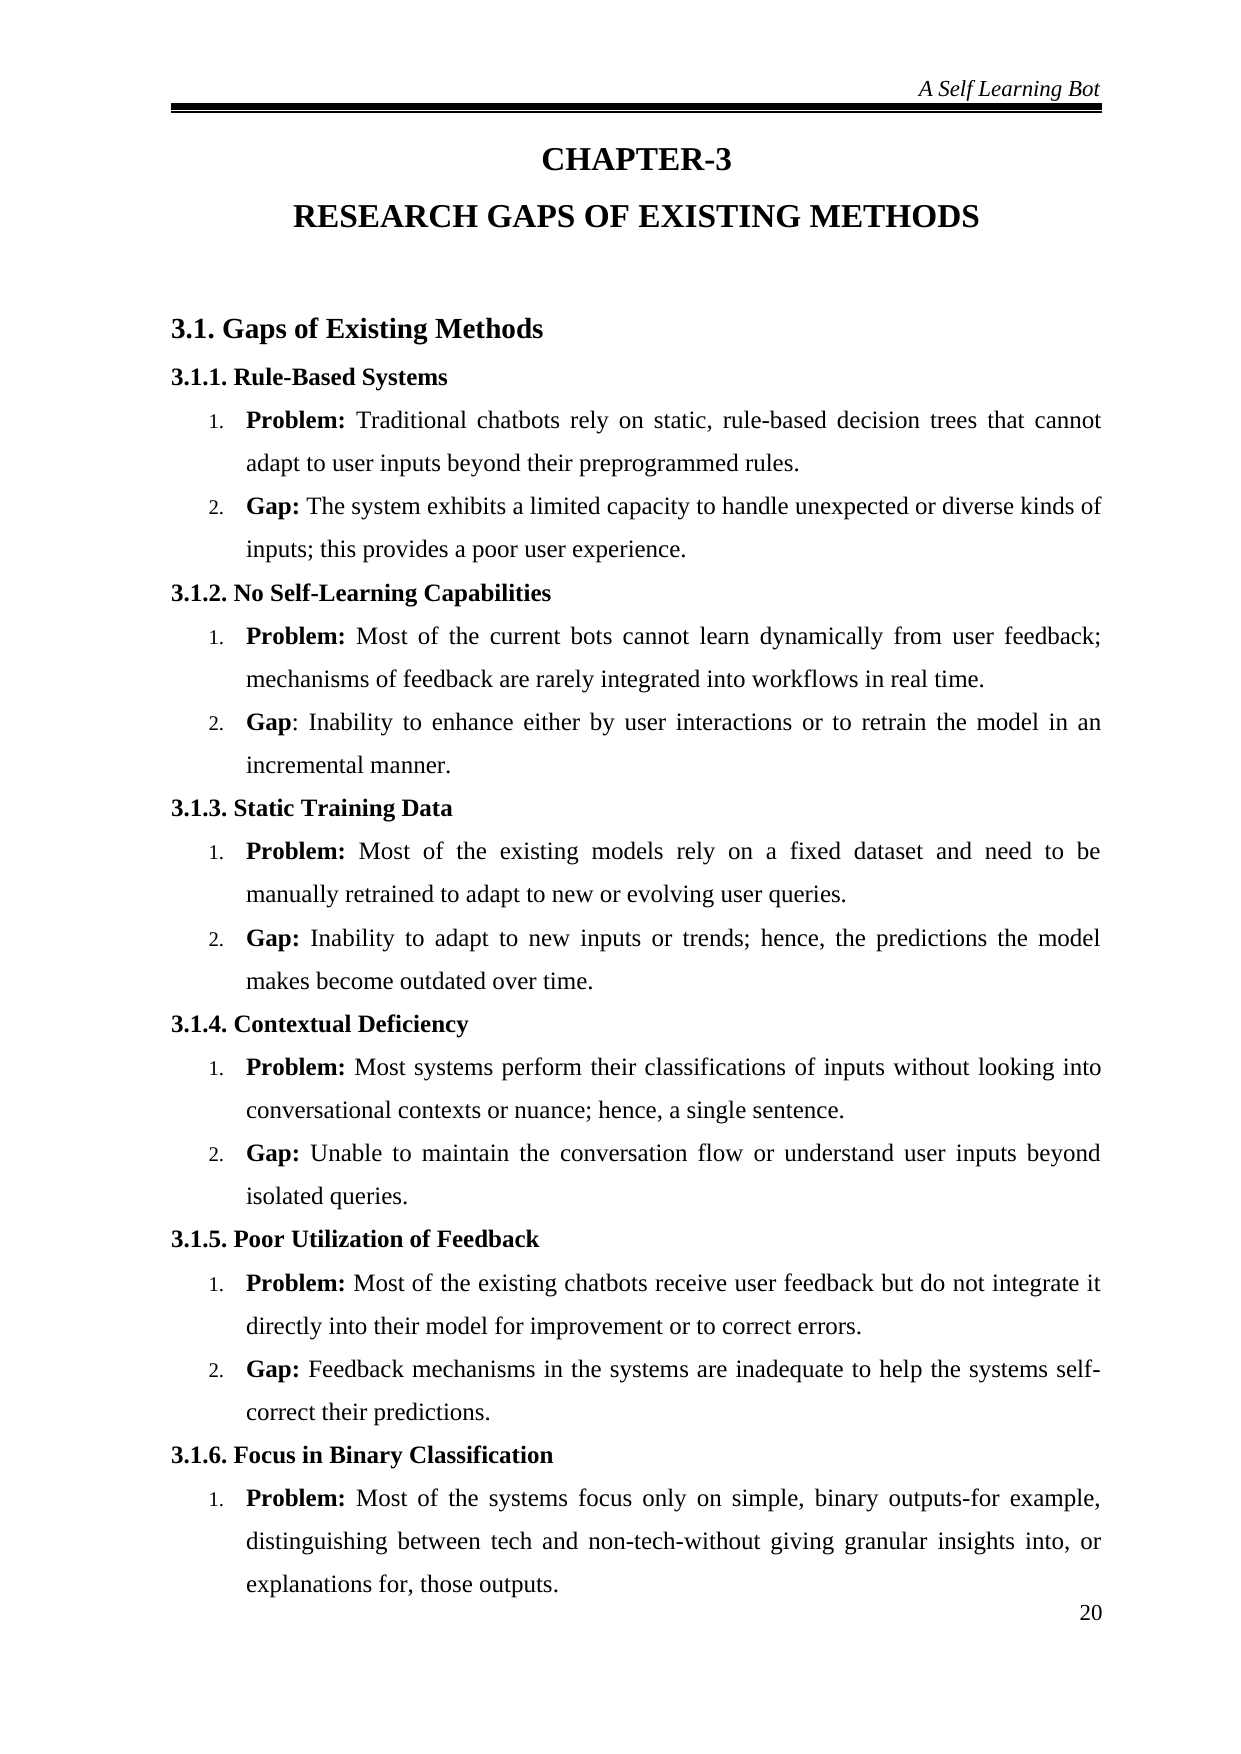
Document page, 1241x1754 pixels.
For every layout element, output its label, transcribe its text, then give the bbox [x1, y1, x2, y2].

list Gap: Inability to enhance either by user interactions or to retrain the model in an incremental manner. [208, 707, 1102, 779]
text 3.1.2. No Self-Learning Capabilities [171, 578, 1102, 606]
list Problem: Most of the existing models rely on a fixed dataset and need to be manually retrained to adapt to new or evolving user queries. [208, 836, 1102, 908]
text RESEARCH GAPS OF EXISTING METHODS [171, 197, 1102, 235]
list Problem: Most of the existing chatbots receive user feedback but do not integrate it directly into their model for improvement or to correct errors. [208, 1268, 1102, 1339]
text 3.1.1. Rule-Based Systems [171, 362, 1102, 391]
text 3.1. Gaps of Existing Methods [171, 312, 1102, 345]
text 3.1.5. Poor Utilization of Feedback [171, 1224, 1102, 1253]
list Problem: Most of the current bots cannot learn dynamically from user feedback; mechanisms of feedback are rarely integrated into workflows in real time. [208, 621, 1102, 693]
text 3.1.4. Contextual Deficiency [171, 1009, 1102, 1038]
list Problem: Traditional chatbots rely on static, rule-based decision trees that cannot adapt to user inputs beyond their preprogrammed rules. [208, 405, 1102, 477]
text 3.1.3. Static Training Data [171, 793, 1102, 822]
list Gap: The system exhibits a limited capacity to handle unexpected or diverse kinds of inputs; this provides a poor user experience. [208, 491, 1102, 563]
text CHAPTER-3 [171, 139, 1102, 177]
list Gap: Feedback mechanisms in the systems are inadequate to help the systems self-correct their predictions. [208, 1354, 1102, 1426]
list Problem: Most systems perform their classifications of inputs without looking into conversational contexts or nuance; hence, a single sentence. [208, 1052, 1102, 1124]
text 3.1.6. Focus in Binary Classification [171, 1440, 1102, 1469]
list Problem: Most of the systems focus only on simple, binary outputs-for example, distinguishing between tech and non-tech-without giving granular insights into, or explanations for, those outputs. [208, 1483, 1102, 1598]
list Gap: Unable to maintain the conversation flow or understand user inputs beyond isolated queries. [208, 1138, 1102, 1210]
list Gap: Inability to adapt to new inputs or trends; hence, the predictions the model makes become outdated over time. [208, 923, 1102, 994]
